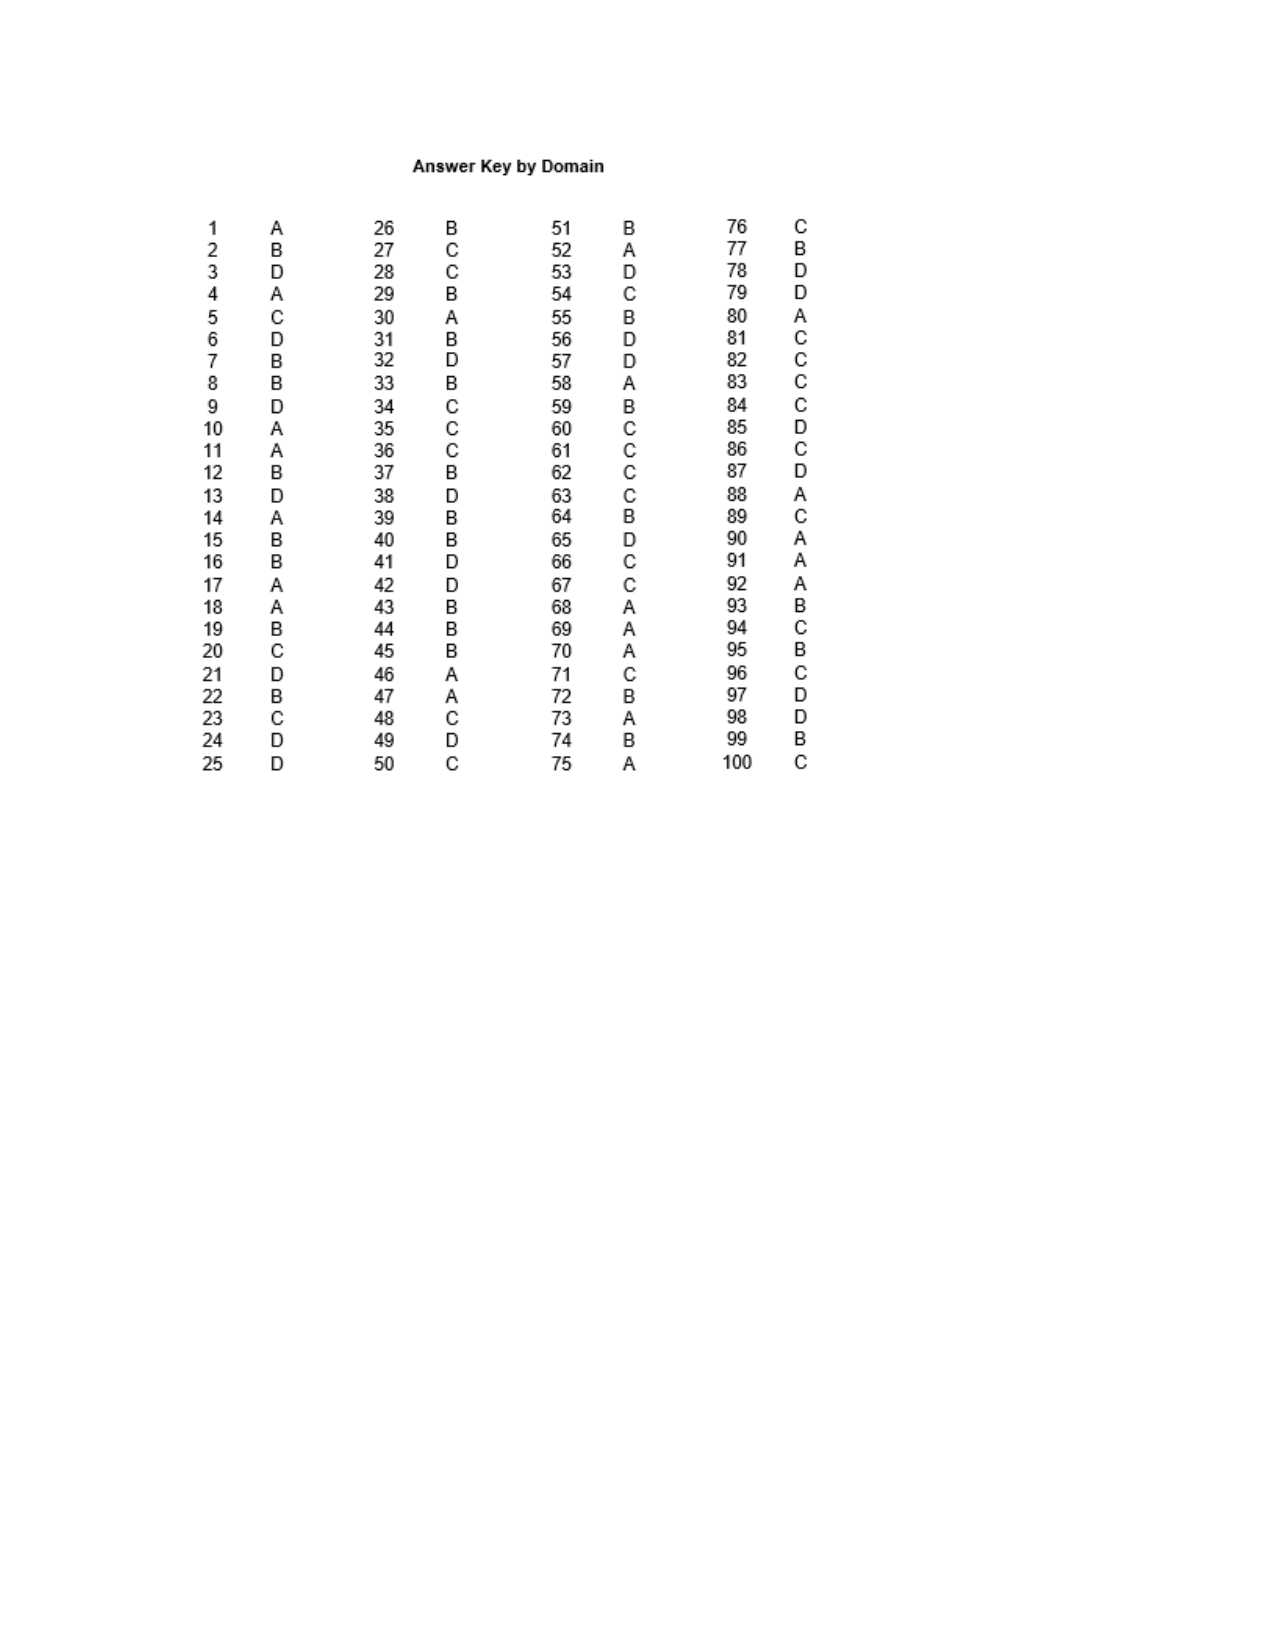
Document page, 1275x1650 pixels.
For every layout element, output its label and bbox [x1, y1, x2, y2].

picture [150, 150, 860, 813]
